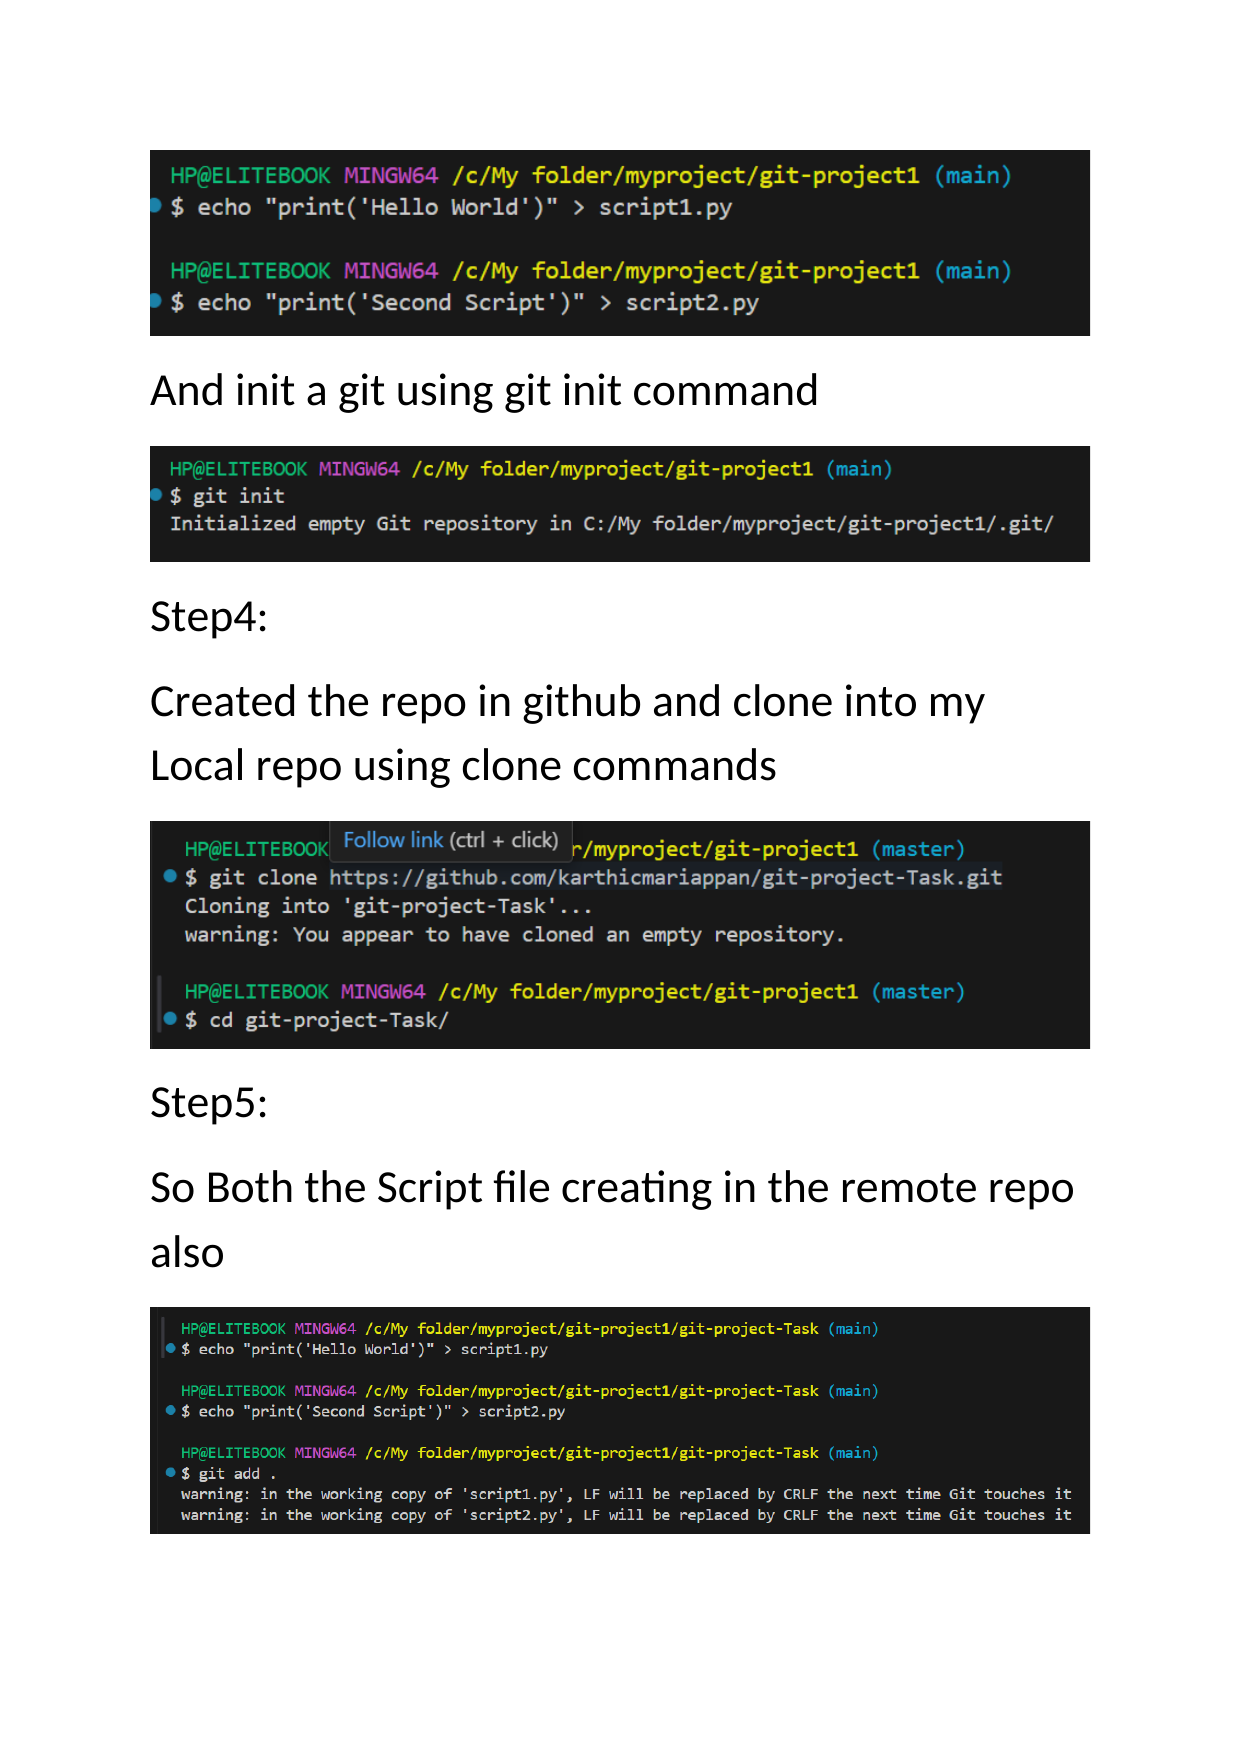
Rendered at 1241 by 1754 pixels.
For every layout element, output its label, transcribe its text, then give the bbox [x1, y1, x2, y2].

picture [150, 150, 1091, 336]
text Step5: [150, 1073, 1090, 1129]
picture [150, 446, 1091, 562]
text Step4: [150, 587, 1090, 643]
picture [150, 1307, 1091, 1534]
picture [150, 821, 1091, 1049]
text And init a git using git init command [150, 361, 1090, 417]
text So Both the Script file creating in the remote repo also [150, 1158, 1090, 1279]
text Created the repo in github and clone into my Local repo using clone commands [150, 672, 1090, 792]
